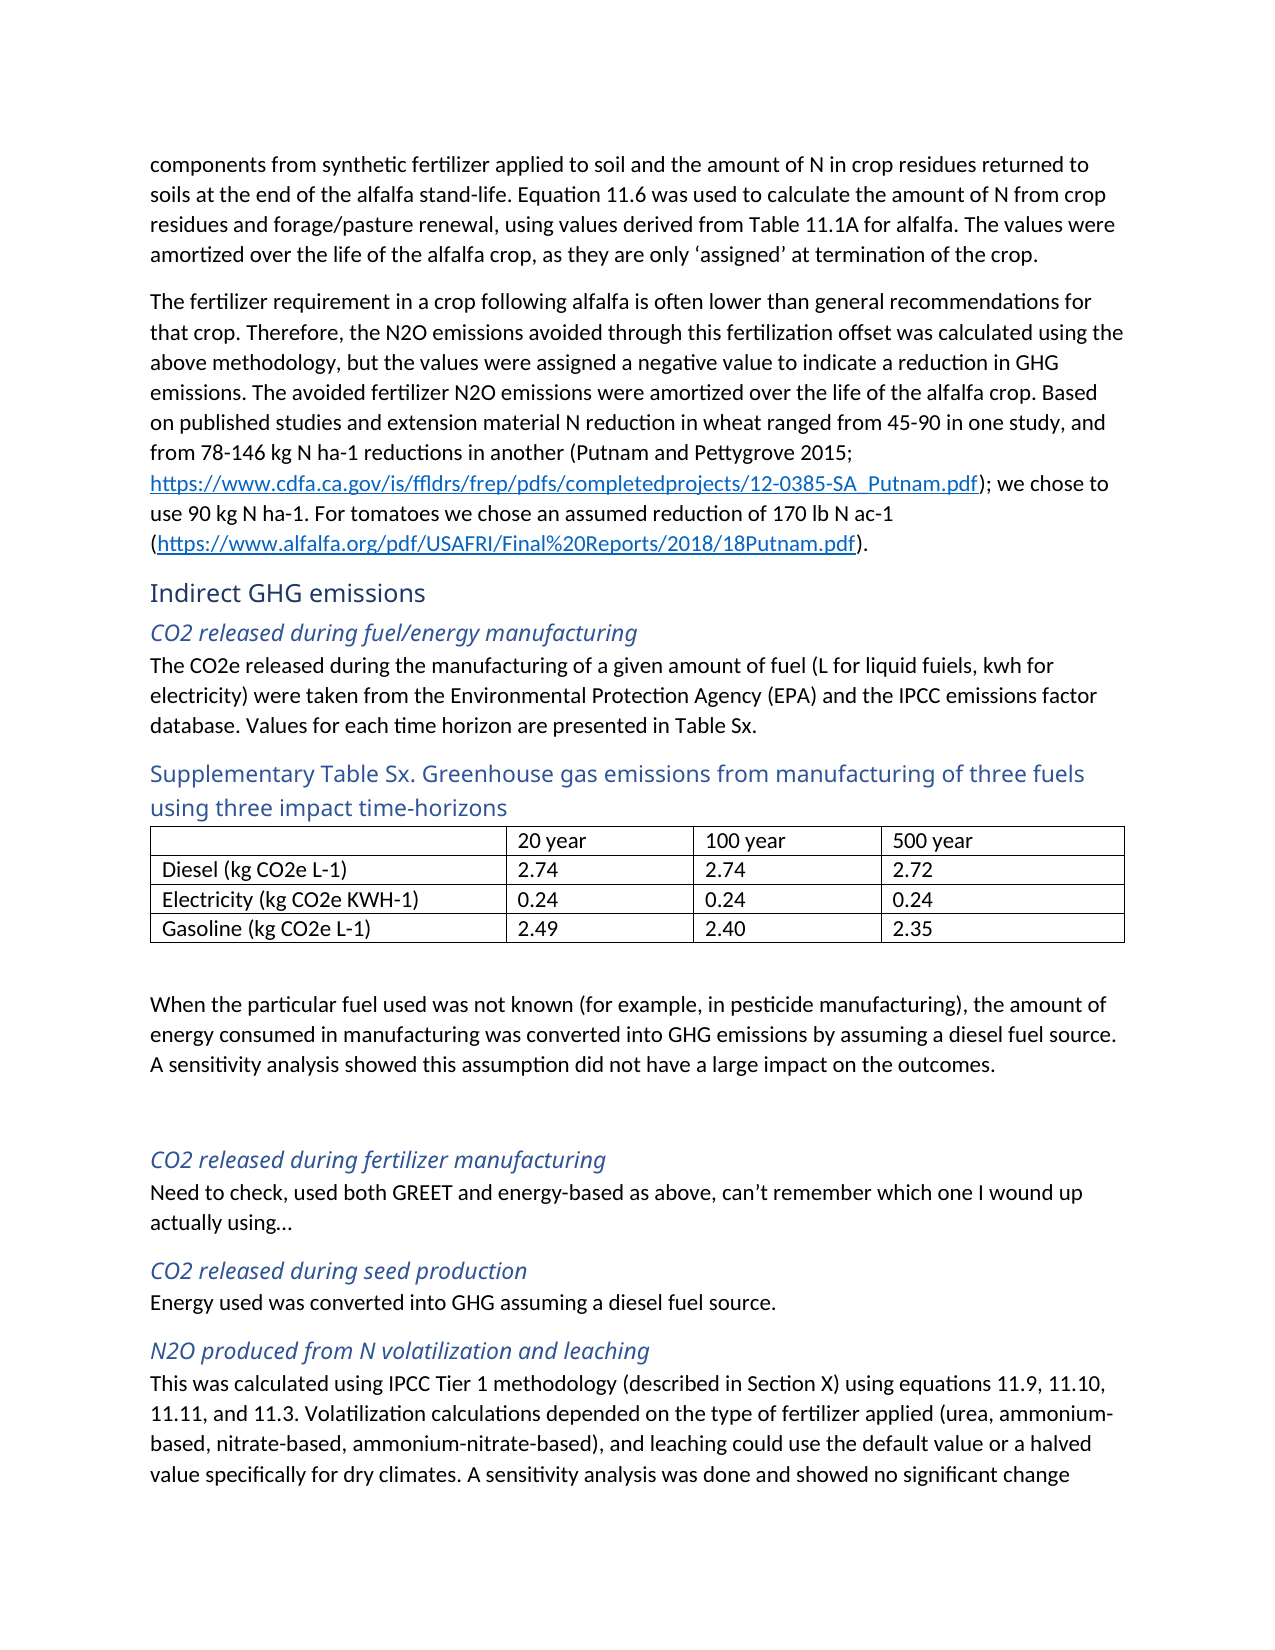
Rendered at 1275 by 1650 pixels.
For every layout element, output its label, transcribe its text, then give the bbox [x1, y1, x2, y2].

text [150, 150, 1125, 269]
subtitle CO2 released during fertilizer manufacturing [150, 1144, 1125, 1175]
table_cell 0.24 [507, 885, 693, 913]
table_cell 2.74 [507, 856, 693, 884]
text Need to check, used both GREET and energy-based as above, can’t remember which one I wound up actually using… [150, 1178, 1125, 1236]
table_cell 0.24 [694, 885, 881, 913]
table_header 100 year [694, 827, 881, 854]
table_cell 0.24 [882, 885, 1124, 913]
text When the particular fuel used was not known (for example, in pesticide manufacturing), the amount of energy consumed in manufacturing was converted into GHG emissions by assuming a diesel fuel source. A sensitivity analysis showed this assumption did not have a large impact on the outcomes. [150, 990, 1125, 1078]
table_cell 2.49 [507, 914, 693, 942]
subtitle CO2 released during seed production [150, 1255, 1125, 1286]
text The CO2e released during the manufacturing of a given amount of fuel (L for liquid fuiels, kwh for electricity) were taken from the Environmental Protection Agency (EPA) and the IPCC emissions factor database. Values for each time horizon are presented in Table Sx. [150, 651, 1125, 739]
table_cell Gasoline (kg CO2e L-1) [151, 914, 506, 942]
subtitle CO2 released during fuel/energy manufacturing [150, 617, 1125, 648]
table_cell Diesel (kg CO2e L-1) [151, 856, 506, 884]
table_cell 2.35 [882, 914, 1124, 942]
table_header [151, 827, 506, 854]
table_header 20 year [507, 827, 693, 854]
table_header 500 year [882, 827, 1124, 854]
text The fertilizer requirement in a crop following alfalfa is often lower than general recommendations for that crop. Therefore, the N2O emissions avoided through this fertilization offset was calculated using the above methodology, but the values were assigned a negative value to indicate a reduction in GHG emissions. The avoided fertilizer N2O emissions were amortized over the life of the alfalfa crop. Based on published studies and extension material N reduction in wheat ranged from 45-90 in one study, and from 78-146 kg N ha-1 reductions in another (Putnam and Pettygrove 2015; https://www.cdfa.ca.gov/is/ffldrs/frep/pdfs/completedprojects/12-0385-SA_Putnam.pdf); we chose to use 90 kg N ha-1. For tomatoes we chose an assumed reduction of 170 lb N ac-1 (https://www.alfalfa.org/pdf/USAFRI/Final%20Reports/2018/18Putnam.pdf). [150, 287, 1125, 557]
table_cell 2.40 [694, 914, 881, 942]
subtitle N2O produced from N volatilization and leaching [150, 1335, 1125, 1367]
table_cell 2.72 [882, 856, 1124, 884]
subtitle Indirect GHG emissions [150, 576, 1125, 610]
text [150, 1369, 1125, 1488]
subtitle Supplementary Table Sx. Greenhouse gas emissions from manufacturing of three fuels using three impact time-horizons [150, 758, 1125, 823]
table_cell 2.74 [694, 856, 881, 884]
text Energy used was converted into GHG assuming a diesel fuel source. [150, 1288, 1125, 1316]
table_cell Electricity (kg CO2e KWH-1) [151, 885, 506, 913]
